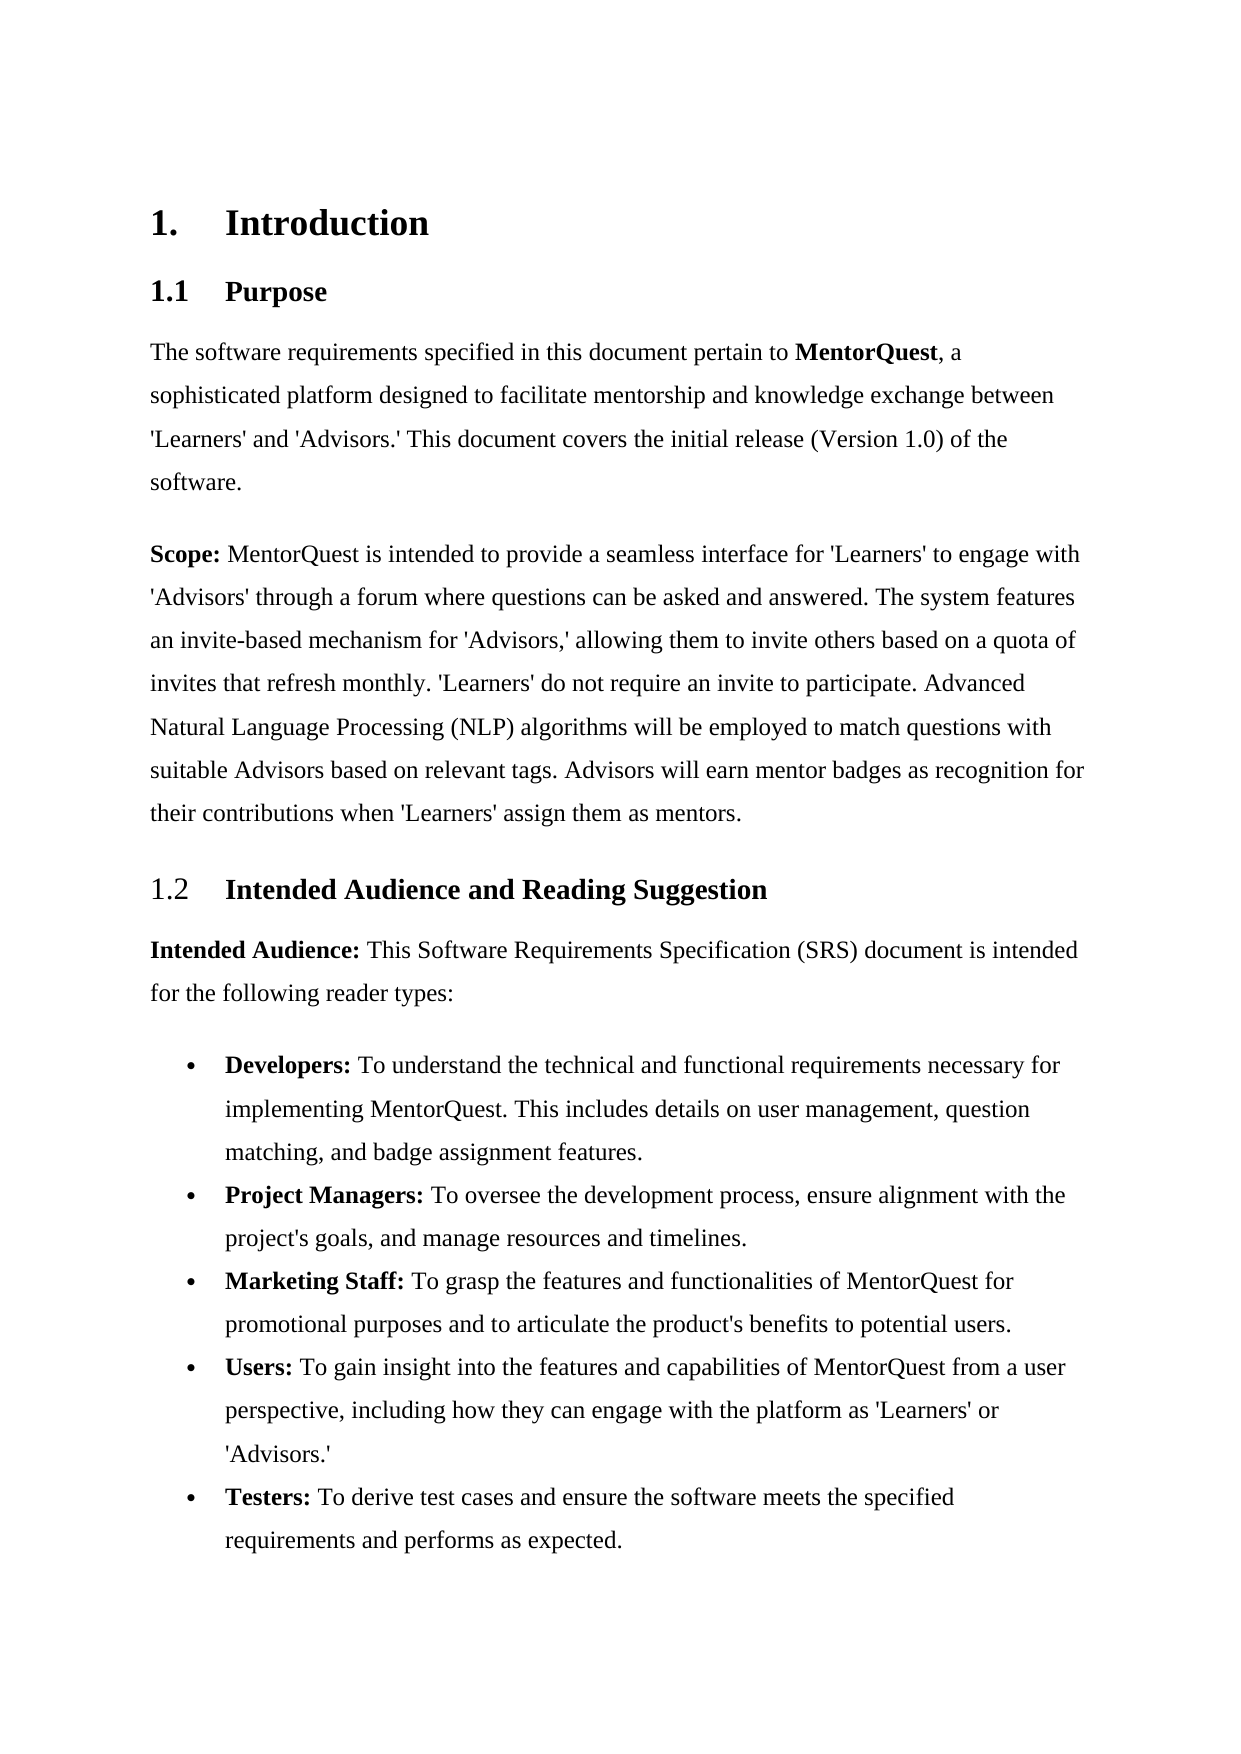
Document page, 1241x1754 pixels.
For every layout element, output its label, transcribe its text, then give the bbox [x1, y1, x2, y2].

list Marketing Staff: To grasp the features and functionalities of MentorQuest for promotional purposes and to articulate the product's benefits to potential users. [187, 1266, 1090, 1338]
list Purpose [150, 272, 1090, 308]
list Project Managers: To oversee the development process, ensure alignment with the project's goals, and manage resources and timelines. [187, 1180, 1090, 1252]
list Developers: To understand the technical and functional requirements necessary for implementing MentorQuest. This includes details on user management, question matching, and badge assignment features. [187, 1051, 1090, 1166]
text Scope: MentorQuest is intended to provide a seamless interface for 'Learners' to engage with 'Advisors' through a forum where questions can be asked and answered. The system features an invite-based mechanism for 'Advisors,' allowing them to invite others based on a quota of invites that refresh monthly. 'Learners' do not require an invite to participate. Advanced Natural Language Processing (NLP) algorithms will be employed to match questions with suitable Advisors based on relevant tags. Advisors will earn mentor badges as recognition for their contributions when 'Learners' assign them as mentors. [150, 539, 1090, 827]
text The software requirements specified in this document pertain to MentorQuest, a sophisticated platform designed to facilitate mentorship and knowledge exchange between 'Learners' and 'Advisors.' This document covers the initial release (Version 1.0) of the software. [150, 337, 1090, 496]
list Intended Audience and Reading Suggestion [150, 870, 1090, 906]
list Introduction [150, 200, 1090, 243]
list Testers: To derive test cases and ensure the software meets the specified requirements and performs as expected. [187, 1482, 1090, 1554]
list Users: To gain insight into the features and capabilities of MentorQuest from a user perspective, including how they can engage with the platform as 'Learners' or 'Advisors.' [187, 1352, 1090, 1467]
text Intended Audience: This Software Requirements Specification (SRS) document is intended for the following reader types: [150, 935, 1090, 1007]
